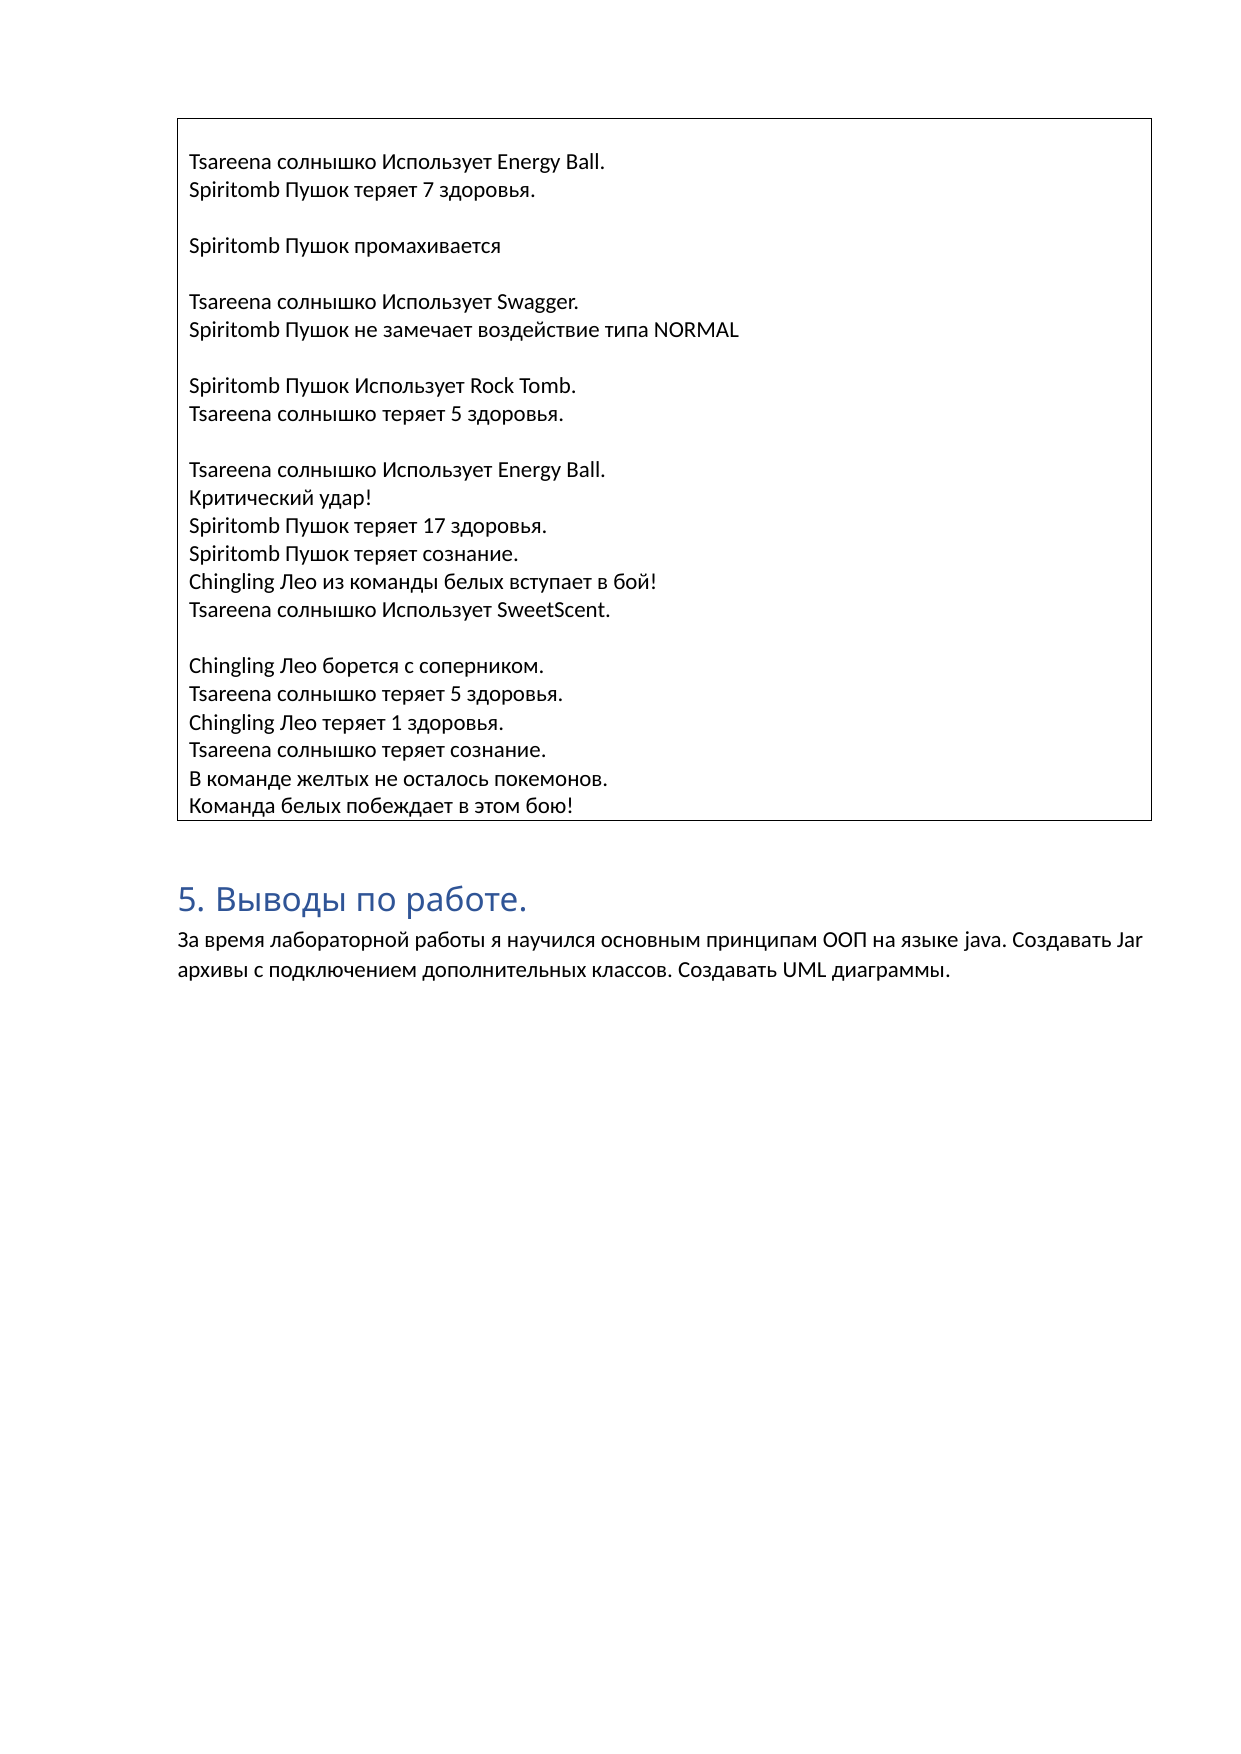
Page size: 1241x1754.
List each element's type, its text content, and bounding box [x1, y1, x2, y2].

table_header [178, 119, 1151, 820]
text За время лабораторной работы я научился основным принципам ООП на языке java. Создавать Jar архивы с подключением дополнительных классов. Создавать UML диаграммы. [177, 925, 1152, 983]
subtitle Выводы по работе. [177, 876, 1152, 921]
